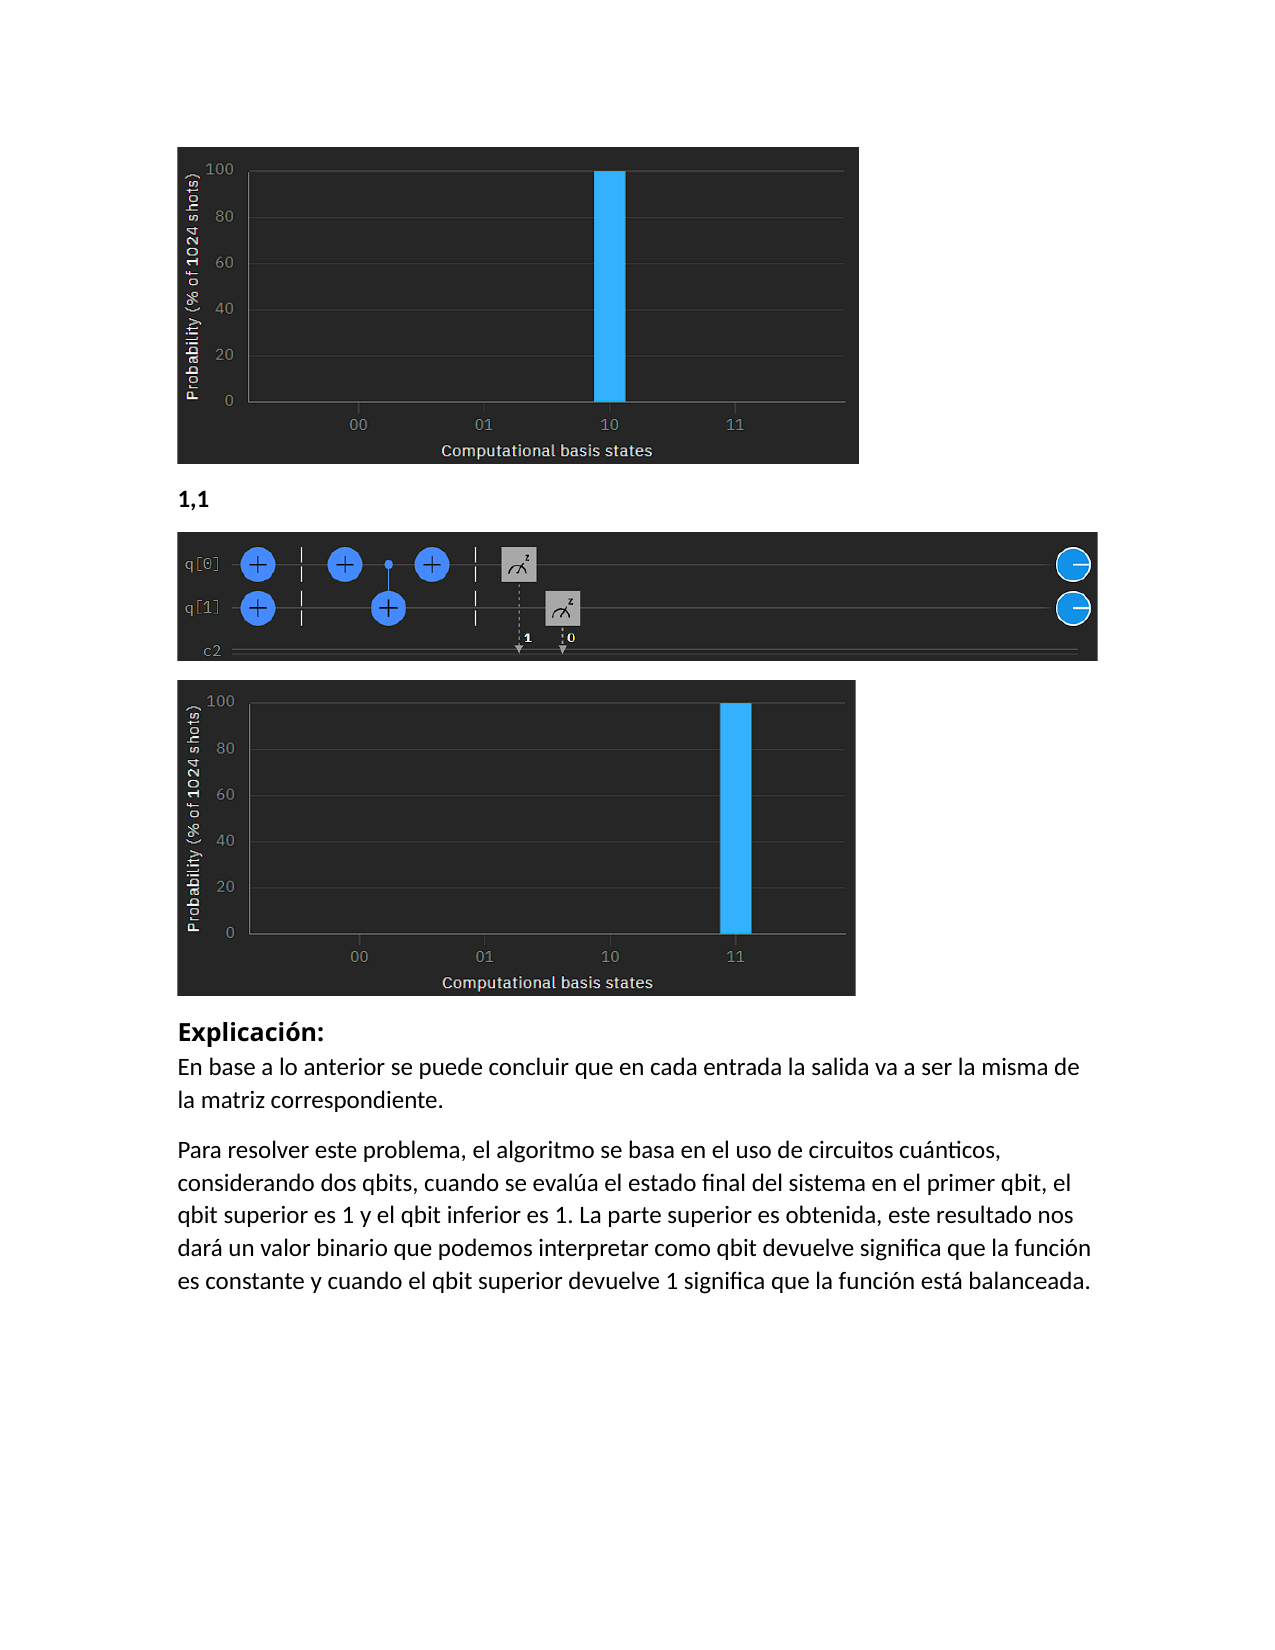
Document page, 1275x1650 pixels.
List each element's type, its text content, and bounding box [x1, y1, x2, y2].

picture [177, 147, 859, 464]
text 1,1 [177, 483, 1098, 513]
text Para resolver este problema, el algoritmo se basa en el uso de circuitos cuánticos, considerando dos qbits, cuando se evalúa el estado final del sistema en el primer qbit, el qbit superior es 1 y el qbit inferior es 1. La parte superior es obtenida, este resultado nos dará un valor binario que podemos interpretar como qbit devuelve significa que la función es constante y cuando el qbit superior devuelve 1 significa que la función está balanceada. [177, 1134, 1098, 1296]
picture [177, 532, 1098, 661]
text En base a lo anterior se puede concluir que en cada entrada la salida va a ser la misma de la matriz correspondiente. [177, 1051, 1098, 1115]
picture [177, 680, 856, 996]
subtitle Explicación: [177, 1014, 1098, 1048]
